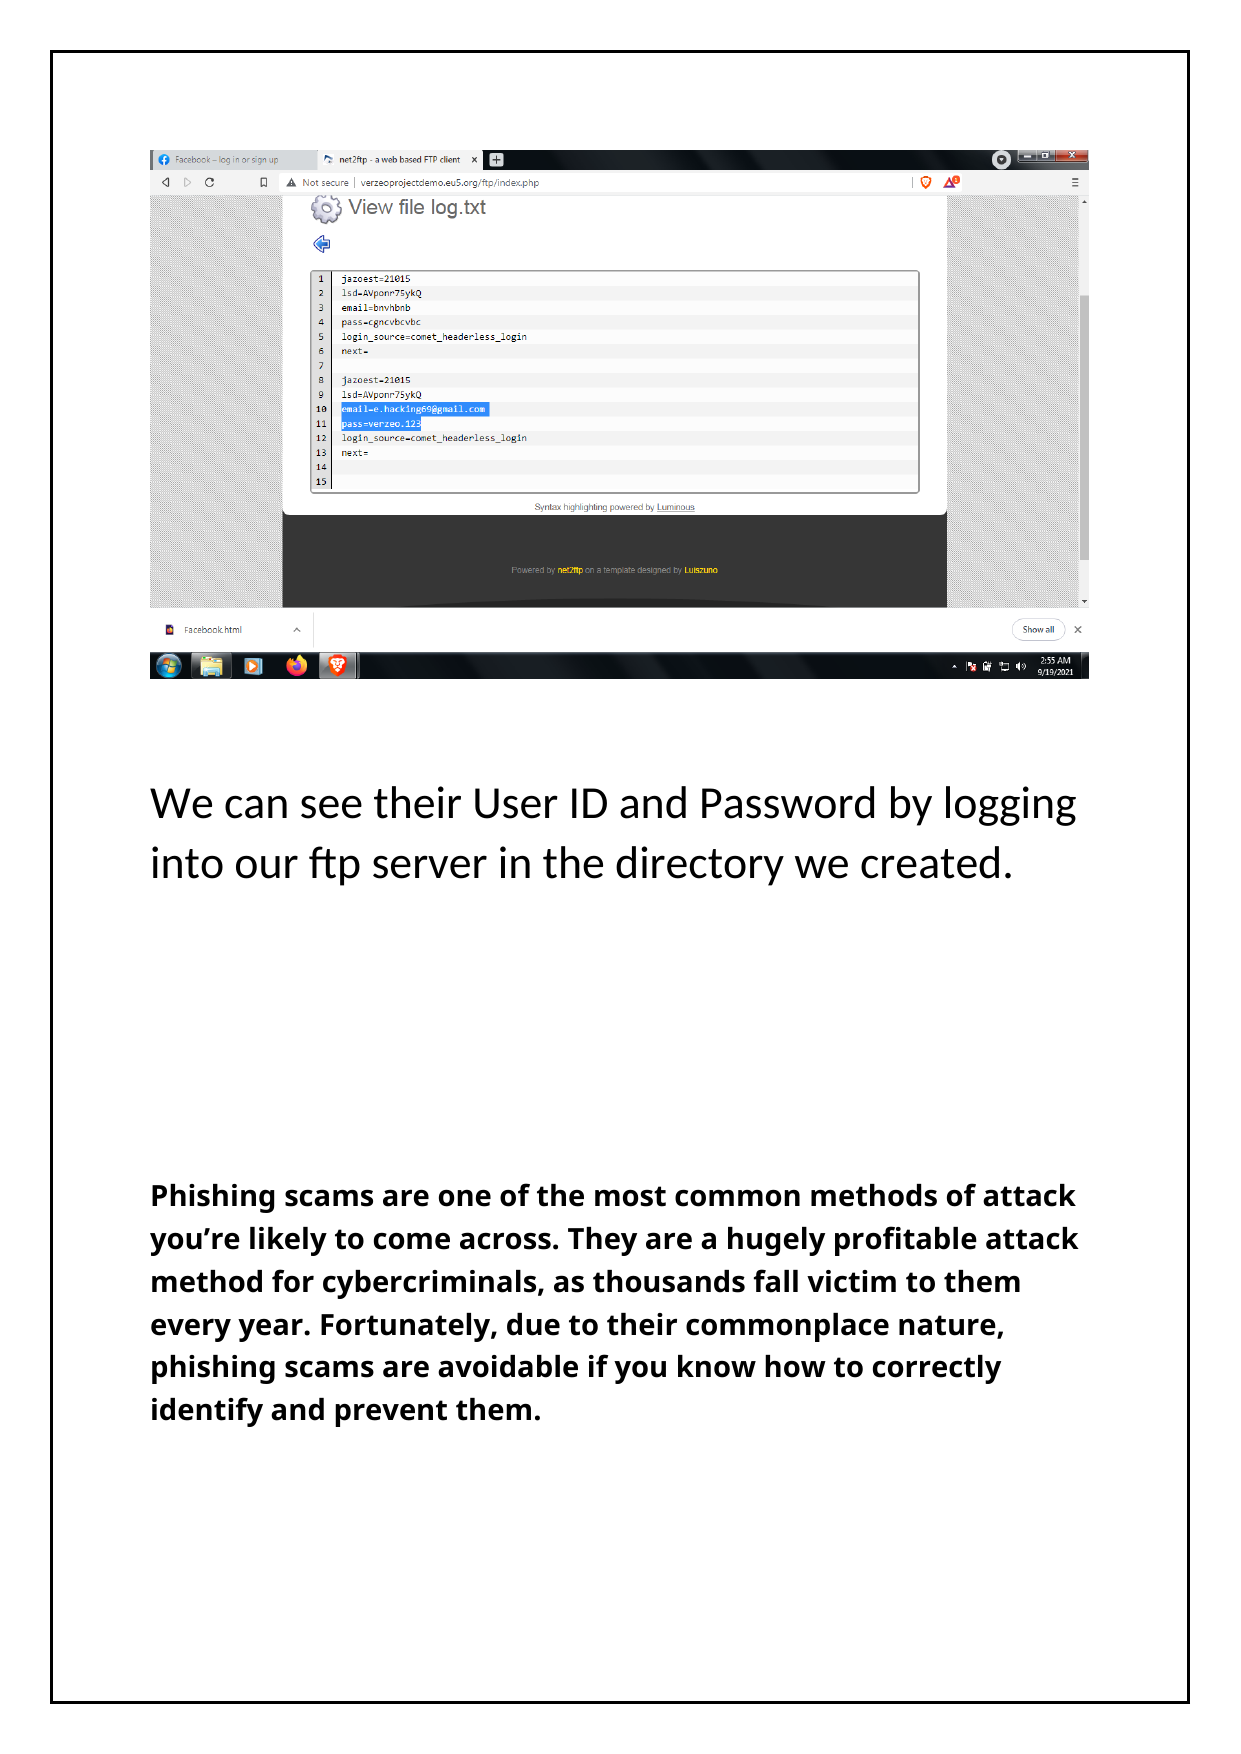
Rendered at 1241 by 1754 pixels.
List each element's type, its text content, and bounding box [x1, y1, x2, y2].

text We can see their User ID and Password by logging into our ftp server in the directory we created. [150, 774, 1090, 890]
picture [150, 150, 1089, 679]
text Phishing scams are one of the most common methods of attack you’re likely to come across. They are a hugely profitable attack method for cybercriminals, as thousands fall victim to them every year. Fortunately, due to their commonplace nature, phishing scams are avoidable if you know how to correctly identify and prevent them. [150, 1175, 1090, 1429]
